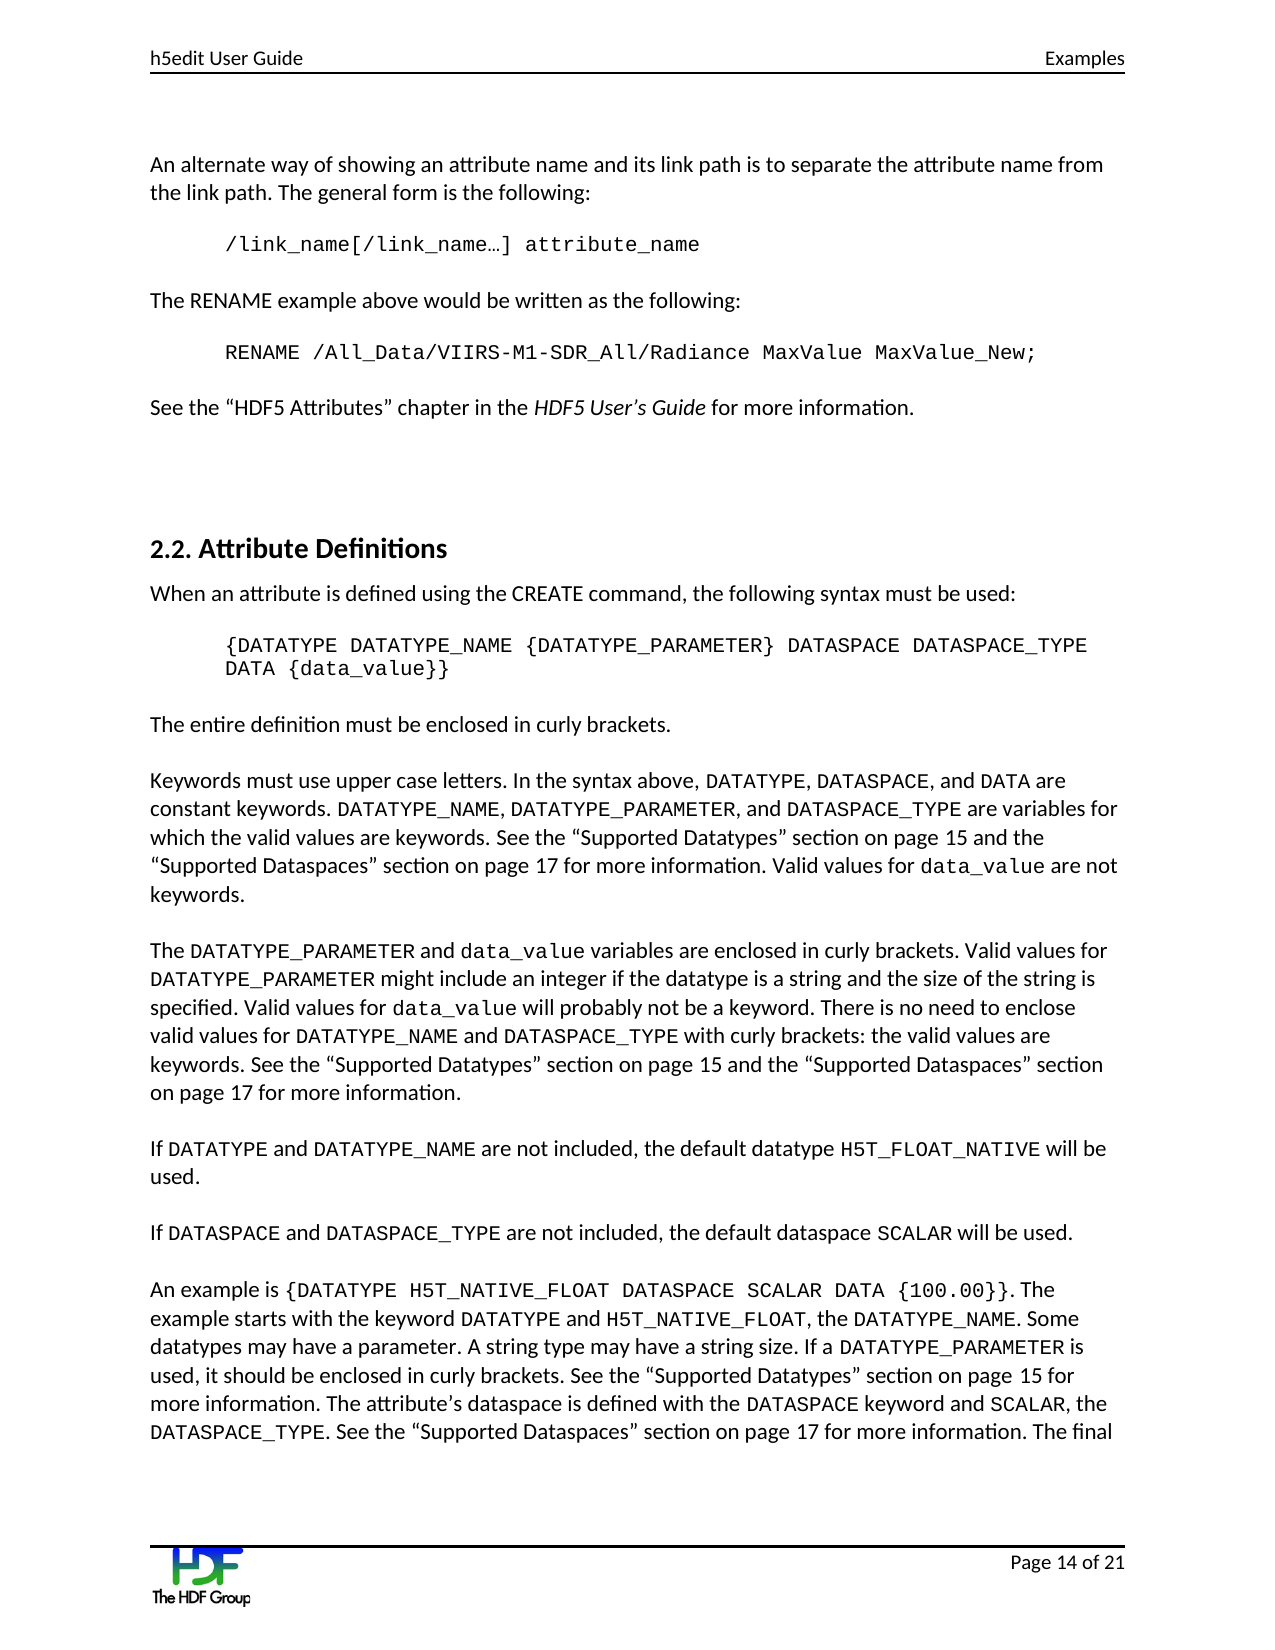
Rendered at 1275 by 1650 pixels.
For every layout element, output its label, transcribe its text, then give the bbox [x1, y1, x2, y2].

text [150, 1275, 1125, 1446]
text RENAME /All_Data/VIIRS-M1-SDR_All/Radiance MaxValue MaxValue_New; [225, 342, 1125, 365]
text If DATATYPE and DATATYPE_NAME are not included, the default datatype H5T_FLOAT_NATIVE will be used. [150, 1134, 1125, 1191]
text An alternate way of showing an attribute name and its link path is to separate the attribute name from the link path. The general form is the following: [150, 150, 1125, 206]
text Keywords must use upper case letters. In the syntax above, DATATYPE, DATASPACE, and DATA are constant keywords. DATATYPE_NAME, DATATYPE_PARAMETER, and DATASPACE_TYPE are variables for which the valid values are keywords. See the “Supported Datatypes” section on page 15 and the “Supported Dataspaces” section on page 17 for more information. Valid values for data_value are not keywords. [150, 766, 1125, 908]
text /link_name[/link_name…] attribute_name [225, 234, 1125, 258]
text The DATATYPE_PARAMETER and data_value variables are enclosed in curly brackets. Valid values for DATATYPE_PARAMETER might include an integer if the datatype is a string and the size of the string is specified. Valid values for data_value will probably not be a keyword. There is no need to enclose valid values for DATATYPE_NAME and DATASPACE_TYPE with curly brackets: the valid values are keywords. See the “Supported Datatypes” section on page 15 and the “Supported Dataspaces” section on page 17 for more information. [150, 936, 1125, 1106]
picture [152, 1548, 251, 1607]
text The RENAME example above would be written as the following: [150, 286, 1125, 314]
subtitle Attribute Definitions [150, 531, 1125, 566]
text The entire definition must be enclosed in curly brackets. [150, 710, 1125, 738]
text See the “HDF5 Attributes” chapter in the HDF5 User’s Guide for more information. [150, 393, 1125, 421]
text If DATASPACE and DATASPACE_TYPE are not included, the default dataspace SCALAR will be used. [150, 1218, 1125, 1247]
text When an attribute is defined using the CREATE command, the following syntax must be used: [150, 579, 1125, 607]
text {DATATYPE DATATYPE_NAME {DATATYPE_PARAMETER} DATASPACE DATASPACE_TYPE DATA {data_value}} [225, 635, 1125, 682]
